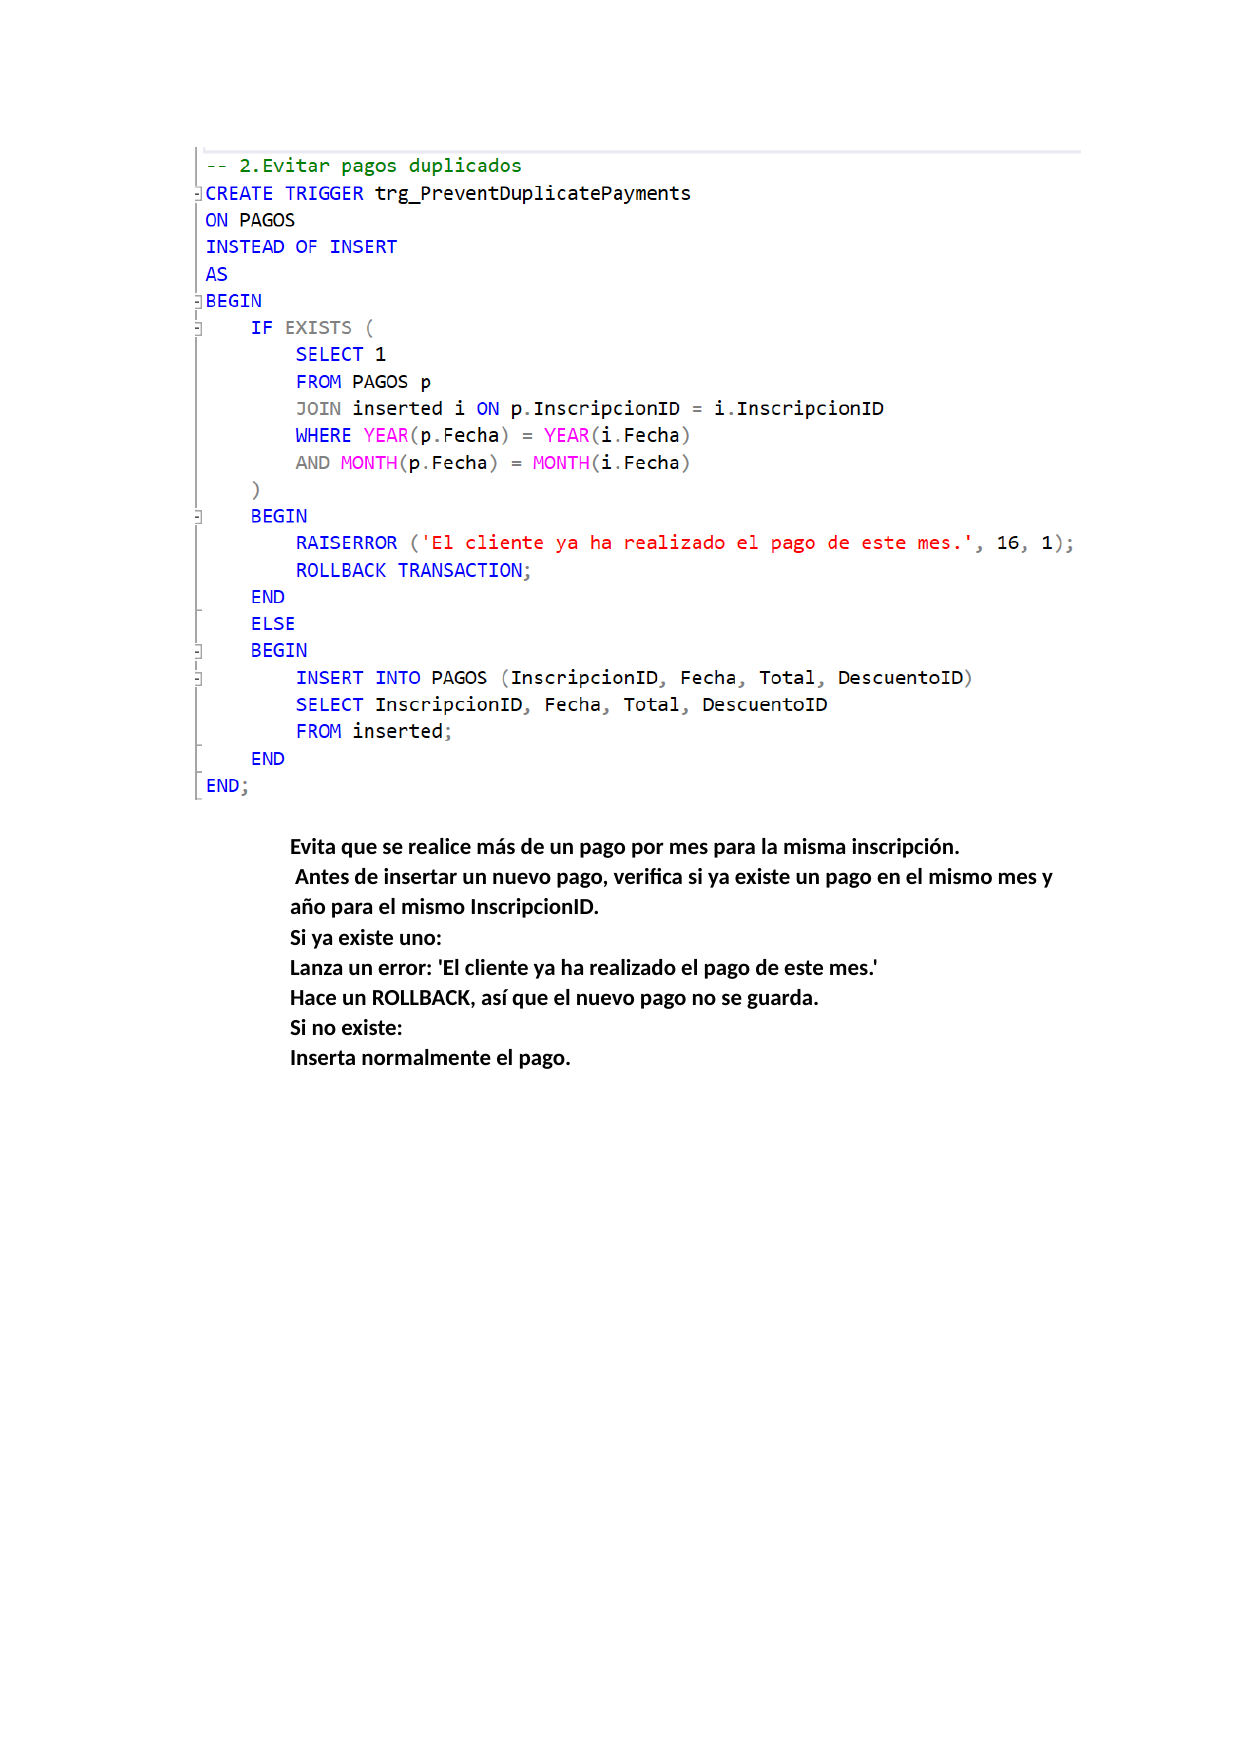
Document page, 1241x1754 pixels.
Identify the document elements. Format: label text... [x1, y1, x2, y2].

list Lanza un error: 'El cliente ya ha realizado el pago de este mes.' [252, 953, 1063, 981]
list Hace un ROLLBACK, así que el nuevo pago no se guarda. [252, 983, 1063, 1011]
list Inserta normalmente el pago. [252, 1043, 1063, 1072]
list Evita que se realice más de un pago por mes para la misma inscripción. [290, 832, 1063, 860]
list Si no existe: [290, 1013, 1063, 1041]
list Si ya existe uno: [290, 923, 1063, 951]
list Antes de insertar un nuevo pago, verifica si ya existe un pago en el mismo mes y año para el mismo InscripcionID. [290, 862, 1063, 921]
picture [195, 147, 1081, 800]
